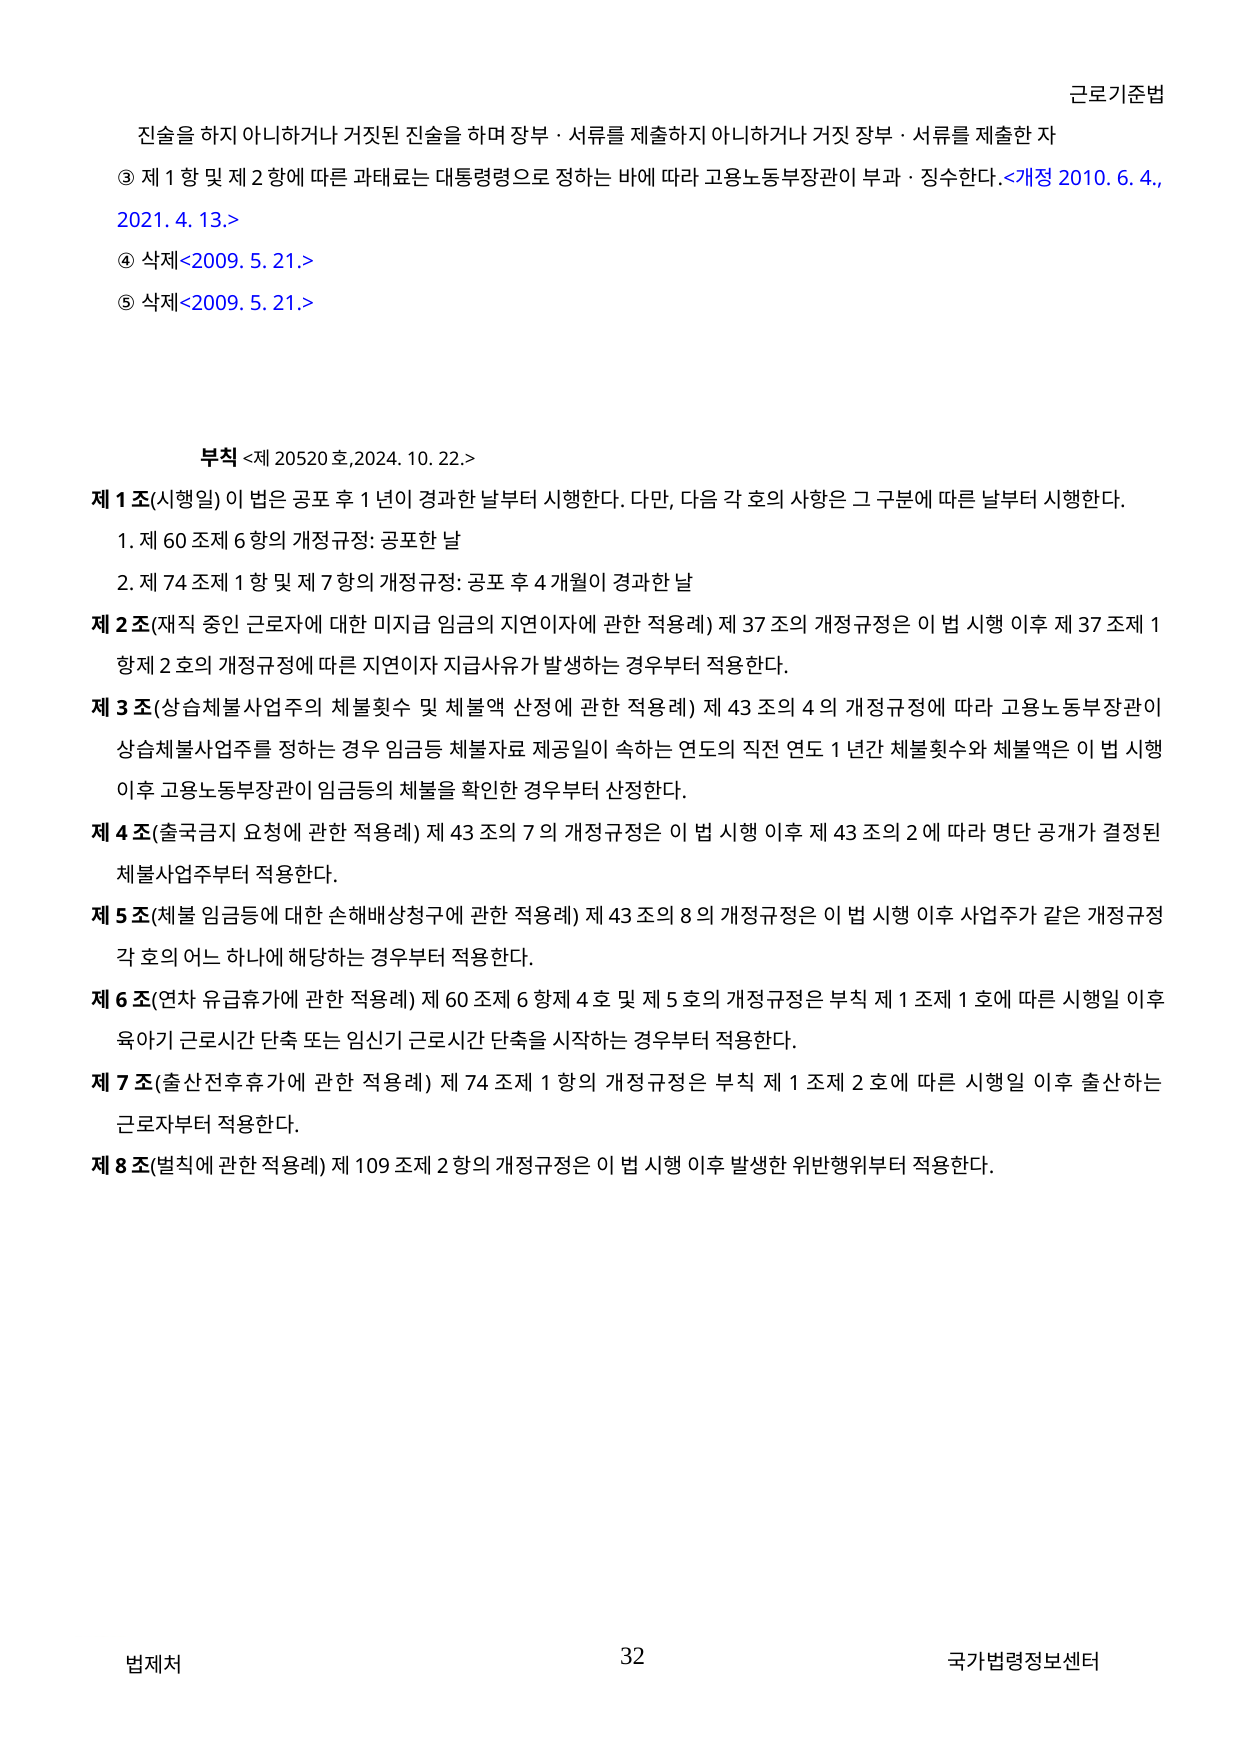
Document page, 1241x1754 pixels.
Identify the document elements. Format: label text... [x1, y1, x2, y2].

text 제1조(시행일) 이 법은 공포 후 1년이 경과한 날부터 시행한다. 다만, 다음 각 호의 사항은 그 구분에 따른 날부터 시행한다. [92, 471, 1165, 513]
text 제5조(체불 임금등에 대한 손해배상청구에 관한 적용례) 제43조의8의 개정규정은 이 법 시행 이후 사업주가 같은 개정규정 각 호의 어느 하나에 해당하는 경우부터 적용한다. [92, 888, 1165, 971]
text 1. 제60조제6항의 개정규정: 공포한 날 [117, 513, 1165, 555]
text 2. 제74조제1항 및 제7항의 개정규정: 공포 후 4개월이 경과한 날 [117, 555, 1165, 596]
text ④ 삭제<2009. 5. 21.> [117, 233, 1165, 275]
text 제7조(출산전후휴가에 관한 적용례) 제74조제1항의 개정규정은 부칙 제1조제2호에 따른 시행일 이후 출산하는 근로자부터 적용한다. [92, 1055, 1165, 1138]
text 제2조(재직 중인 근로자에 대한 미지급 임금의 지연이자에 관한 적용례) 제37조의 개정규정은 이 법 시행 이후 제37조제1항제2호의 개정규정에 따른 지연이자 지급사유가 발생하는 경우부터 적용한다. [92, 596, 1165, 680]
text 제8조(벌칙에 관한 적용례) 제109조제2항의 개정규정은 이 법 시행 이후 발생한 위반행위부터 적용한다. [92, 1138, 1165, 1180]
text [117, 108, 1165, 150]
text ③ 제1항 및 제2항에 따른 과태료는 대통령령으로 정하는 바에 따라 고용노동부장관이 부과ㆍ징수한다.<개정 2010. 6. 4., 2021. 4. 13.> [117, 150, 1165, 233]
text 제4조(출국금지 요청에 관한 적용례) 제43조의7의 개정규정은 이 법 시행 이후 제43조의2에 따라 명단 공개가 결정된 체불사업주부터 적용한다. [92, 805, 1165, 888]
text ⑤ 삭제<2009. 5. 21.> [117, 275, 1165, 317]
text 부칙 <제20520호,2024. 10. 22.> [200, 438, 1165, 471]
text 제6조(연차 유급휴가에 관한 적용례) 제60조제6항제4호 및 제5호의 개정규정은 부칙 제1조제1호에 따른 시행일 이후 육아기 근로시간 단축 또는 임신기 근로시간 단축을 시작하는 경우부터 적용한다. [92, 971, 1165, 1055]
text 제3조(상습체불사업주의 체불횟수 및 체불액 산정에 관한 적용례) 제43조의4의 개정규정에 따라 고용노동부장관이 상습체불사업주를 정하는 경우 임금등 체불자료 제공일이 속하는 연도의 직전 연도 1년간 체불횟수와 체불액은 이 법 시행 이후 고용노동부장관이 임금등의 체불을 확인한 경우부터 산정한다. [92, 680, 1165, 805]
